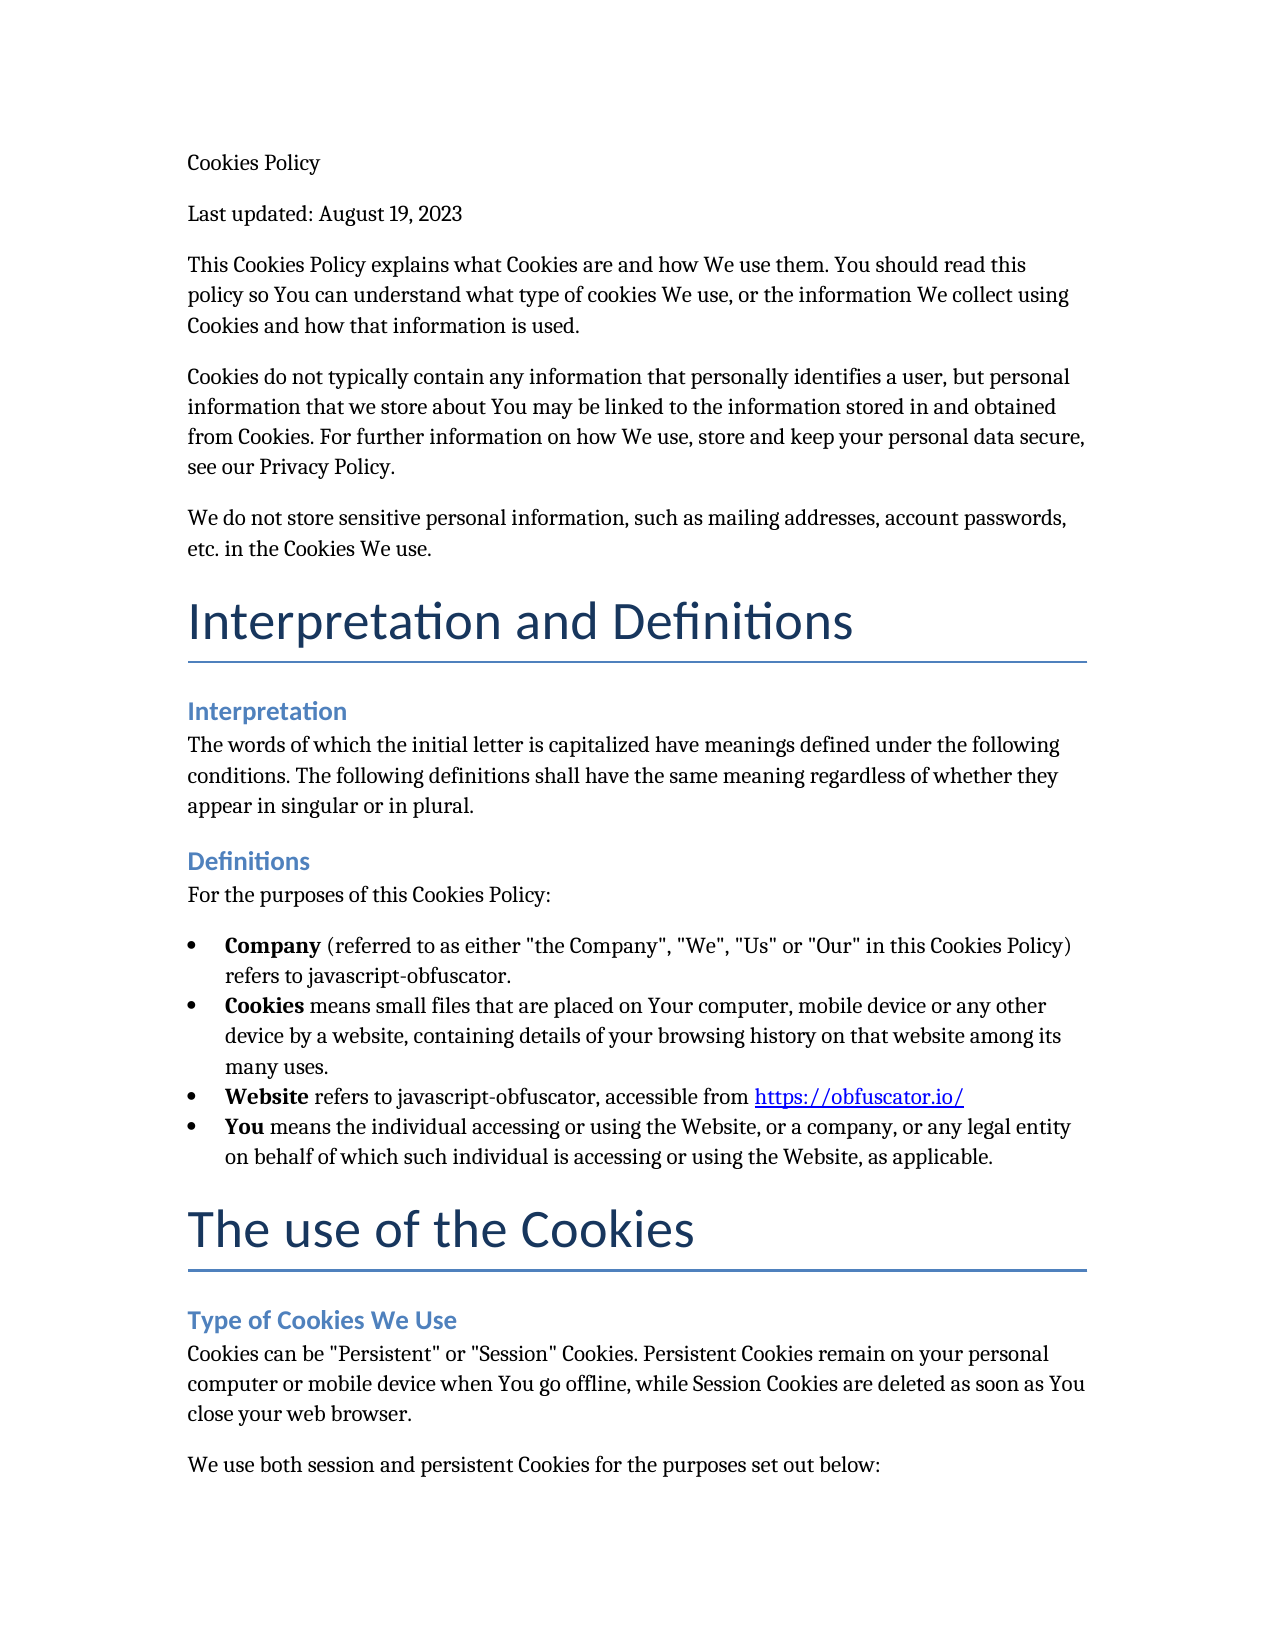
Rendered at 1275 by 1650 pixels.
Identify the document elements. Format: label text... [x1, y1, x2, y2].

text Cookies can be "Persistent" or "Session" Cookies. Persistent Cookies remain on your personal computer or mobile device when You go offline, while Session Cookies are deleted as soon as You close your web browser. [187, 1341, 1087, 1428]
text For the purposes of this Cookies Policy: [187, 882, 1087, 908]
text We do not store sensitive personal information, such as mailing addresses, account passwords, etc. in the Cookies We use. [187, 505, 1087, 562]
title The use of the Cookies [187, 1195, 1087, 1272]
list Cookies means small files that are placed on Your computer, mobile device or any other device by a website, containing details of your browsing history on that website among its many uses. [187, 993, 1087, 1080]
text We use both session and persistent Cookies for the purposes set out below: [187, 1452, 1087, 1479]
text Cookies Policy [187, 150, 1087, 176]
text This Cookies Policy explains what Cookies are and how We use them. You should read this policy so You can understand what type of cookies We use, or the information We collect using Cookies and how that information is used. [187, 252, 1087, 339]
list You means the individual accessing or using the Website, or a company, or any legal entity on behalf of which such individual is accessing or using the Website, as applicable. [187, 1114, 1087, 1170]
text The words of which the initial letter is capitalized have meanings defined under the following conditions. The following definitions shall have the same meaning regardless of whether they appear in singular or in plural. [187, 732, 1087, 819]
subtitle Definitions [187, 844, 1087, 877]
list Website refers to javascript-obfuscator, accessible from https://obfuscator.io/ [187, 1084, 1087, 1110]
text Last updated: August 19, 2023 [187, 201, 1087, 227]
text Cookies do not typically contain any information that personally identifies a user, but personal information that we store about You may be linked to the information stored in and obtained from Cookies. For further information on how We use, store and keep your personal data secure, see our Privacy Policy. [187, 363, 1087, 481]
subtitle Interpretation [187, 694, 1087, 727]
list Company (referred to as either "the Company", "We", "Us" or "Our" in this Cookies Policy) refers to javascript-obfuscator. [187, 933, 1087, 989]
title Interpretation and Definitions [187, 586, 1087, 663]
subtitle Type of Cookies We Use [187, 1303, 1087, 1336]
